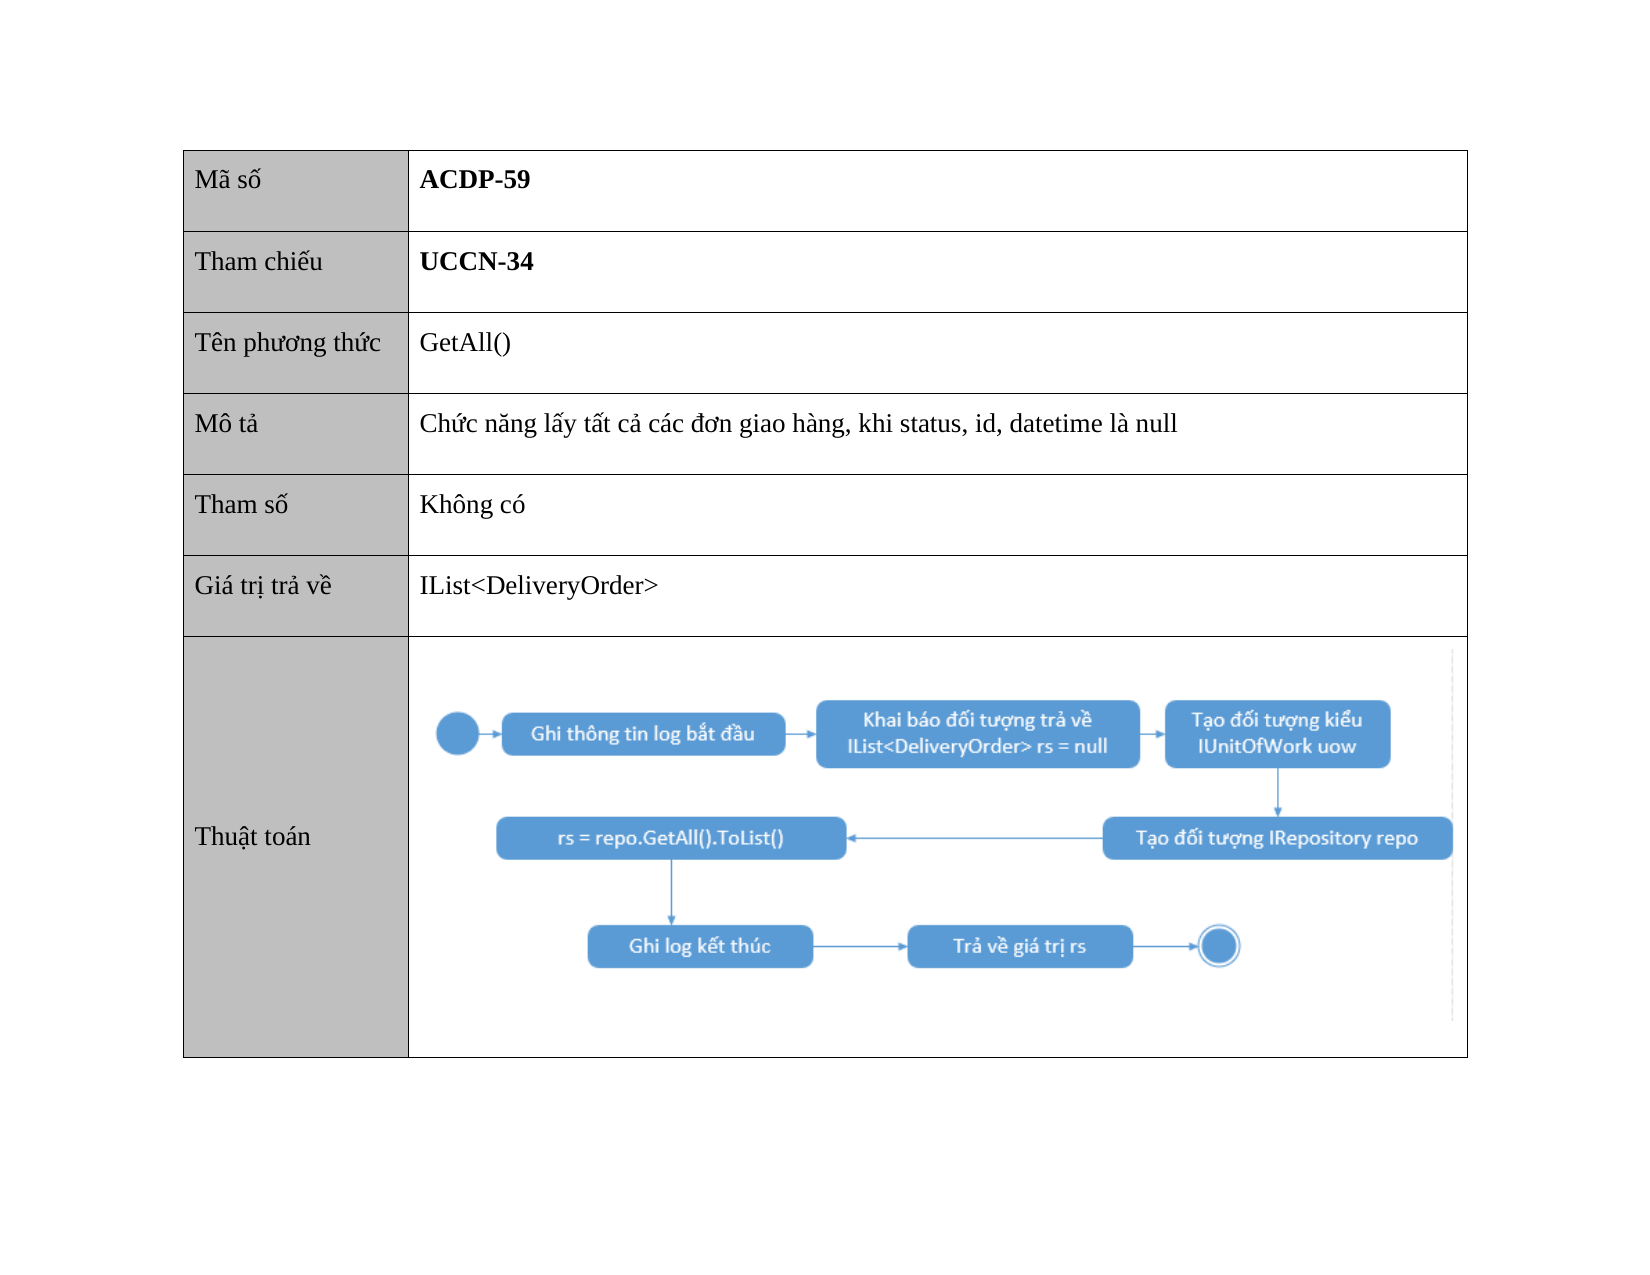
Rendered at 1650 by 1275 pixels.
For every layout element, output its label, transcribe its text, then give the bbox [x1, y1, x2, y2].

table_cell Thuật toán [184, 637, 408, 1057]
table_cell Chức năng lấy tất cả các đơn giao hàng, khi status, id, datetime là null [409, 394, 1467, 474]
table_cell Mô tả [184, 394, 408, 474]
table_cell Không có [409, 475, 1467, 555]
table_cell GetAll() [409, 313, 1467, 393]
table_cell Tham chiếu [184, 232, 408, 312]
table_cell [409, 637, 1467, 1057]
table_cell Tên phương thức [184, 313, 408, 393]
table_header Mã số [184, 151, 408, 231]
table_cell Tham số [184, 475, 408, 555]
table_cell Giá trị trả về [184, 556, 408, 636]
table_header ACDP-59 [409, 151, 1467, 231]
table_cell UCCN-34 [409, 232, 1467, 312]
table_cell IList<DeliveryOrder> [409, 556, 1467, 636]
